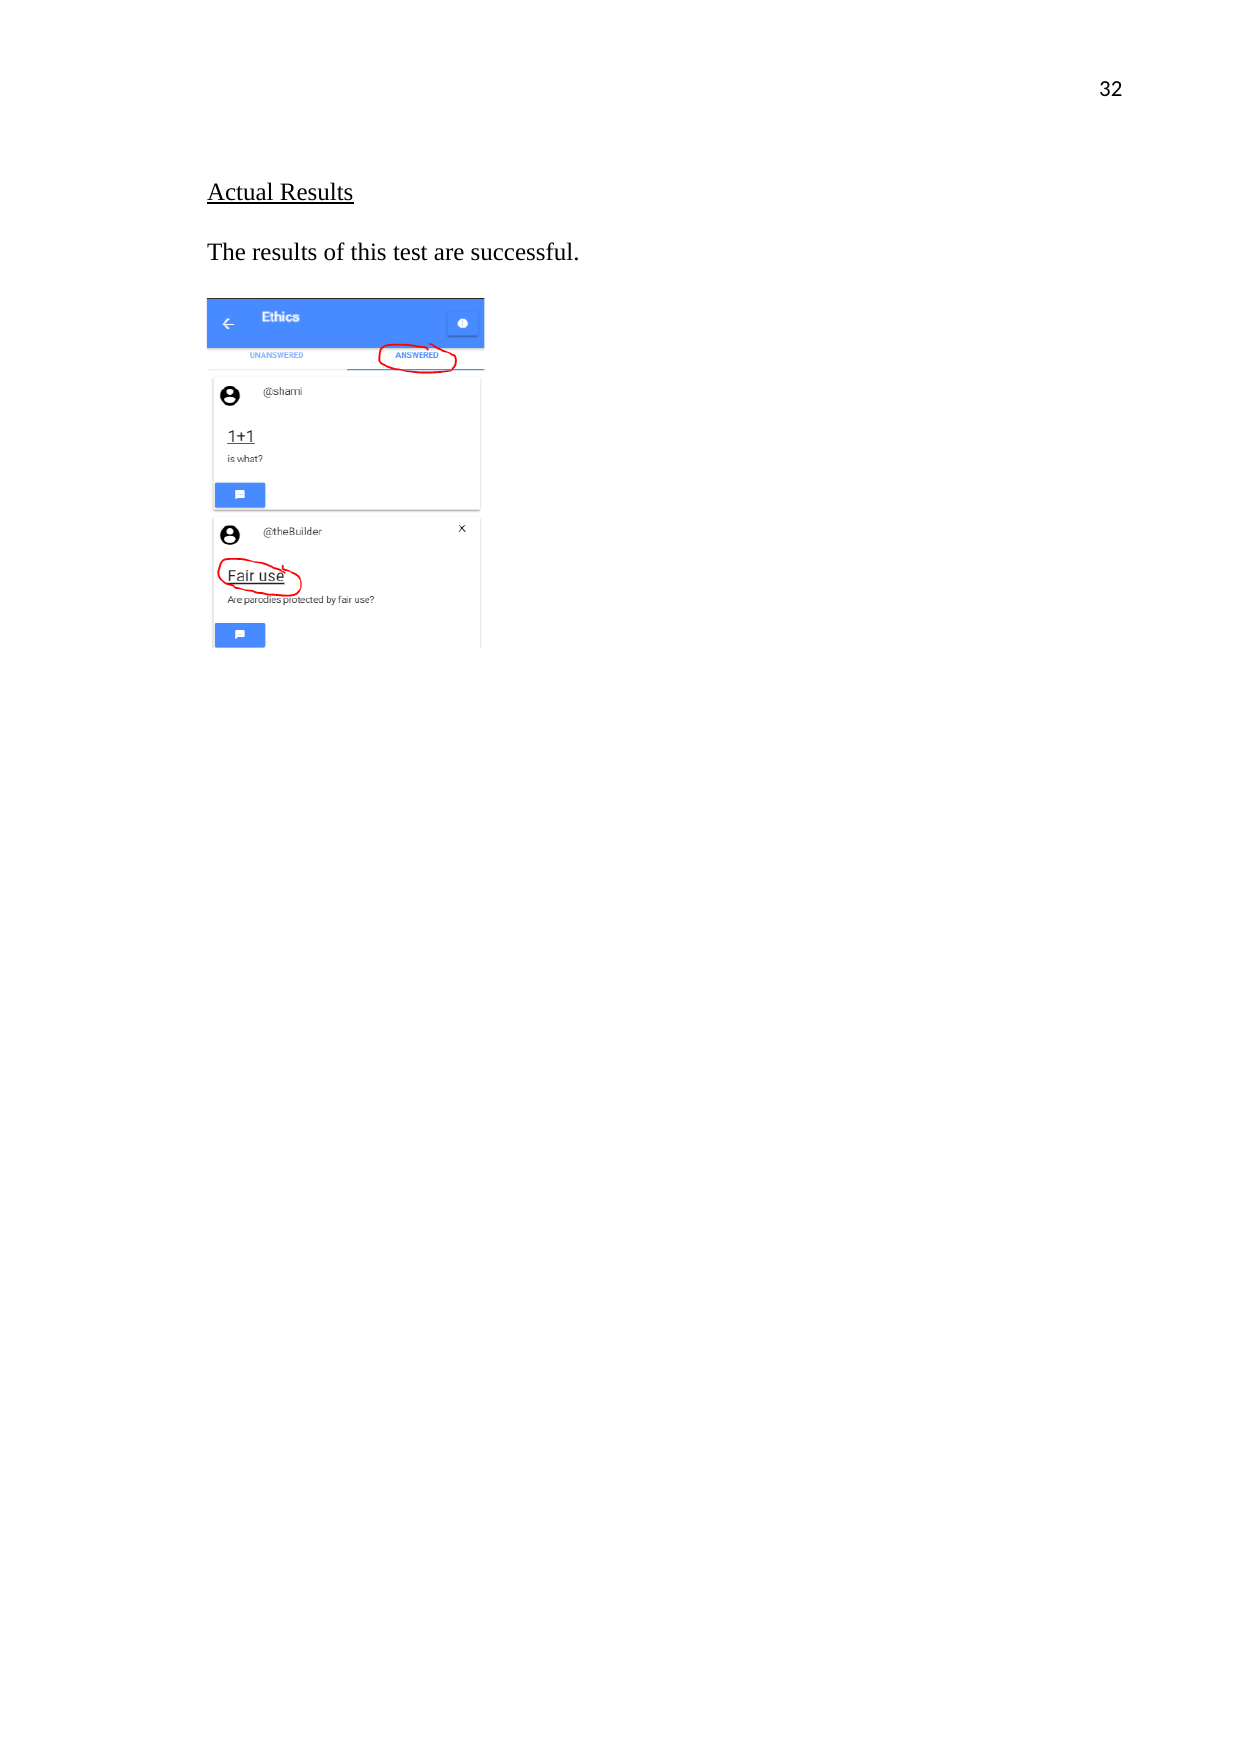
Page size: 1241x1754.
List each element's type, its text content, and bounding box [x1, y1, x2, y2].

text Actual Results [207, 177, 1122, 206]
text The results of this test are successful. [207, 237, 1122, 266]
picture [206, 298, 485, 648]
